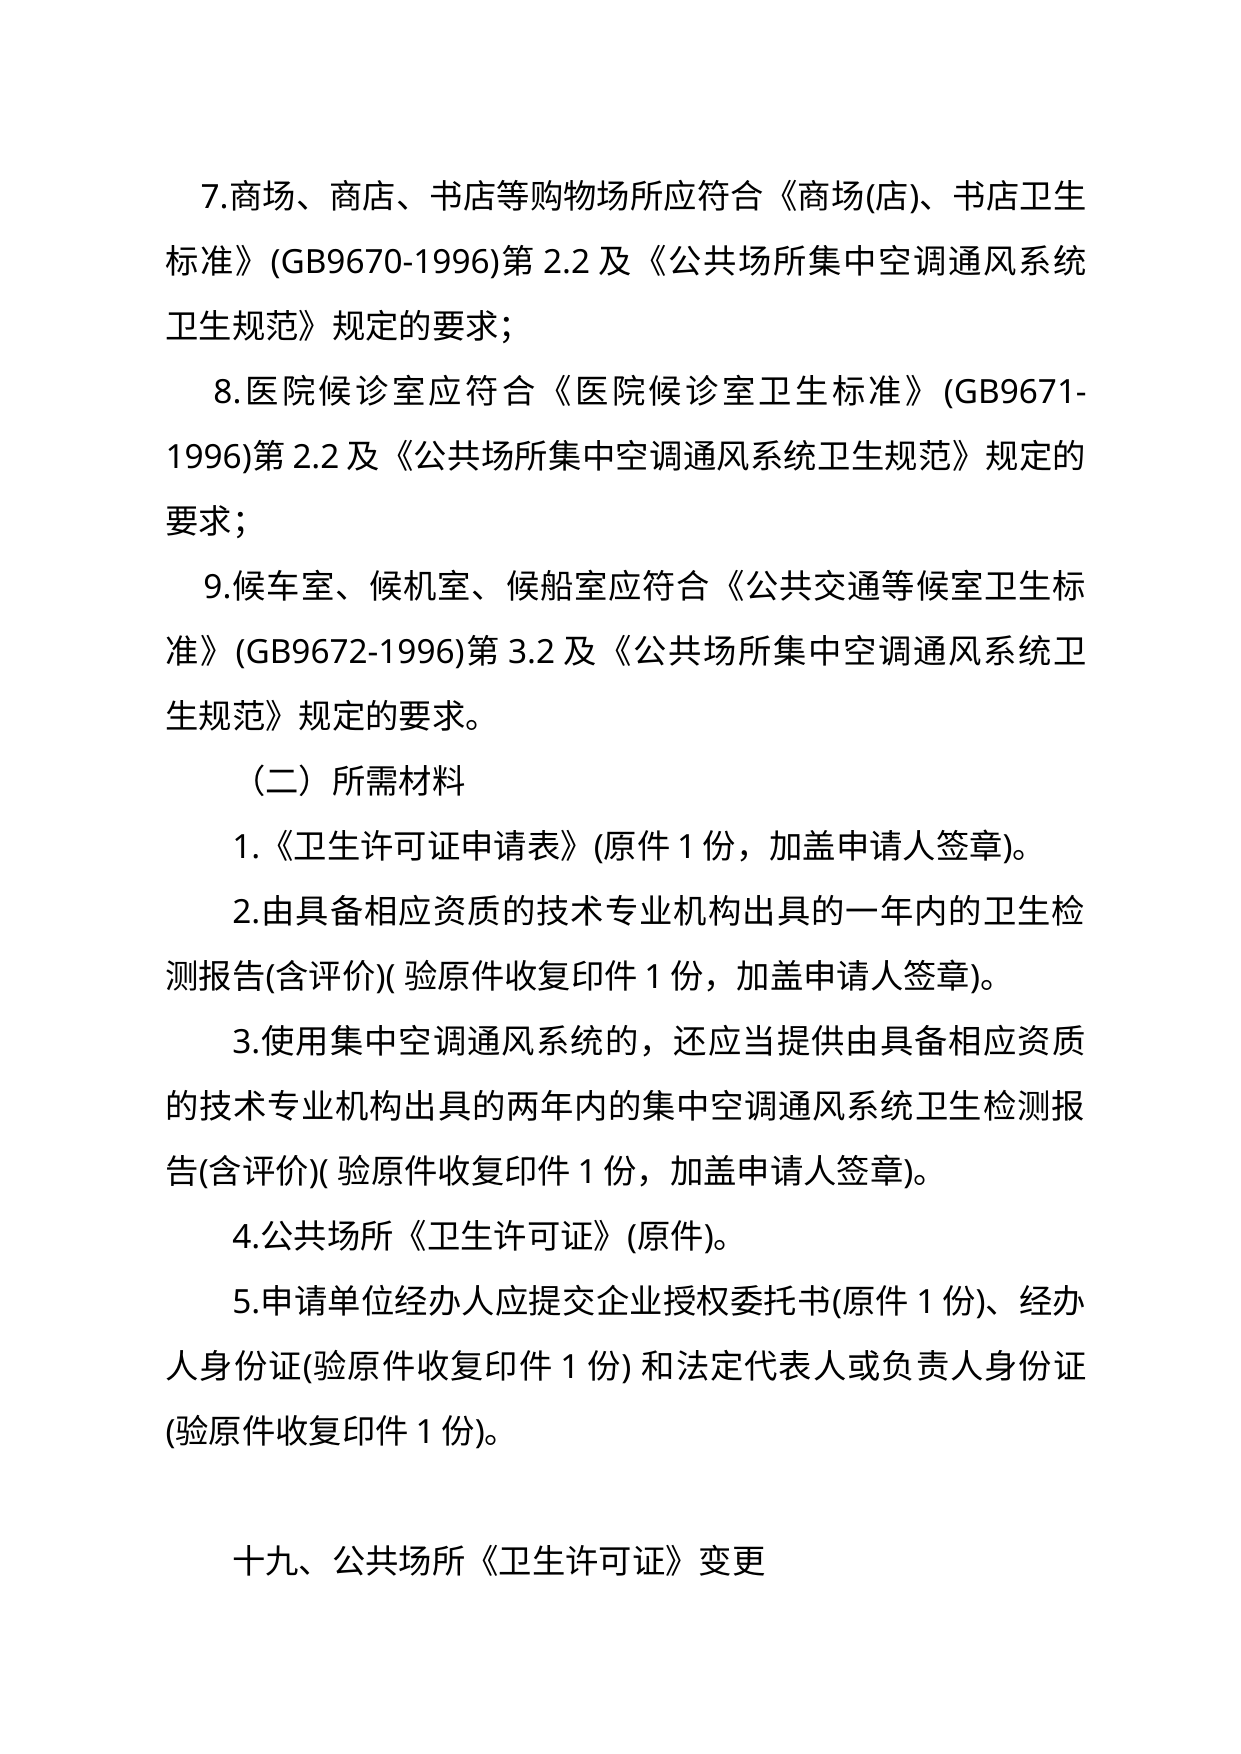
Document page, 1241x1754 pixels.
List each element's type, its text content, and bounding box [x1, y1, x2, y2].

text 十九、公共场所《卫生许可证》变更 [165, 1527, 1087, 1592]
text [165, 162, 1087, 747]
text 3.使用集中空调通风系统的，还应当提供由具备相应资质的技术专业机构出具的两年内的集中空调通风系统卫生检测报告(含评价)( 验原件收复印件1份，加盖申请人签章)。 [165, 1007, 1087, 1202]
text （二）所需材料 [165, 747, 1087, 812]
text 2.由具备相应资质的技术专业机构出具的一年内的卫生检测报告(含评价)( 验原件收复印件1份，加盖申请人签章)。 [165, 877, 1087, 1007]
text 1.《卫生许可证申请表》(原件1份，加盖申请人签章)。 [165, 812, 1087, 877]
text 4.公共场所《卫生许可证》(原件)。 [165, 1202, 1087, 1267]
text 5.申请单位经办人应提交企业授权委托书(原件1份)、经办人身份证(验原件收复印件1份) 和法定代表人或负责人身份证(验原件收复印件1份)。 [165, 1267, 1087, 1462]
